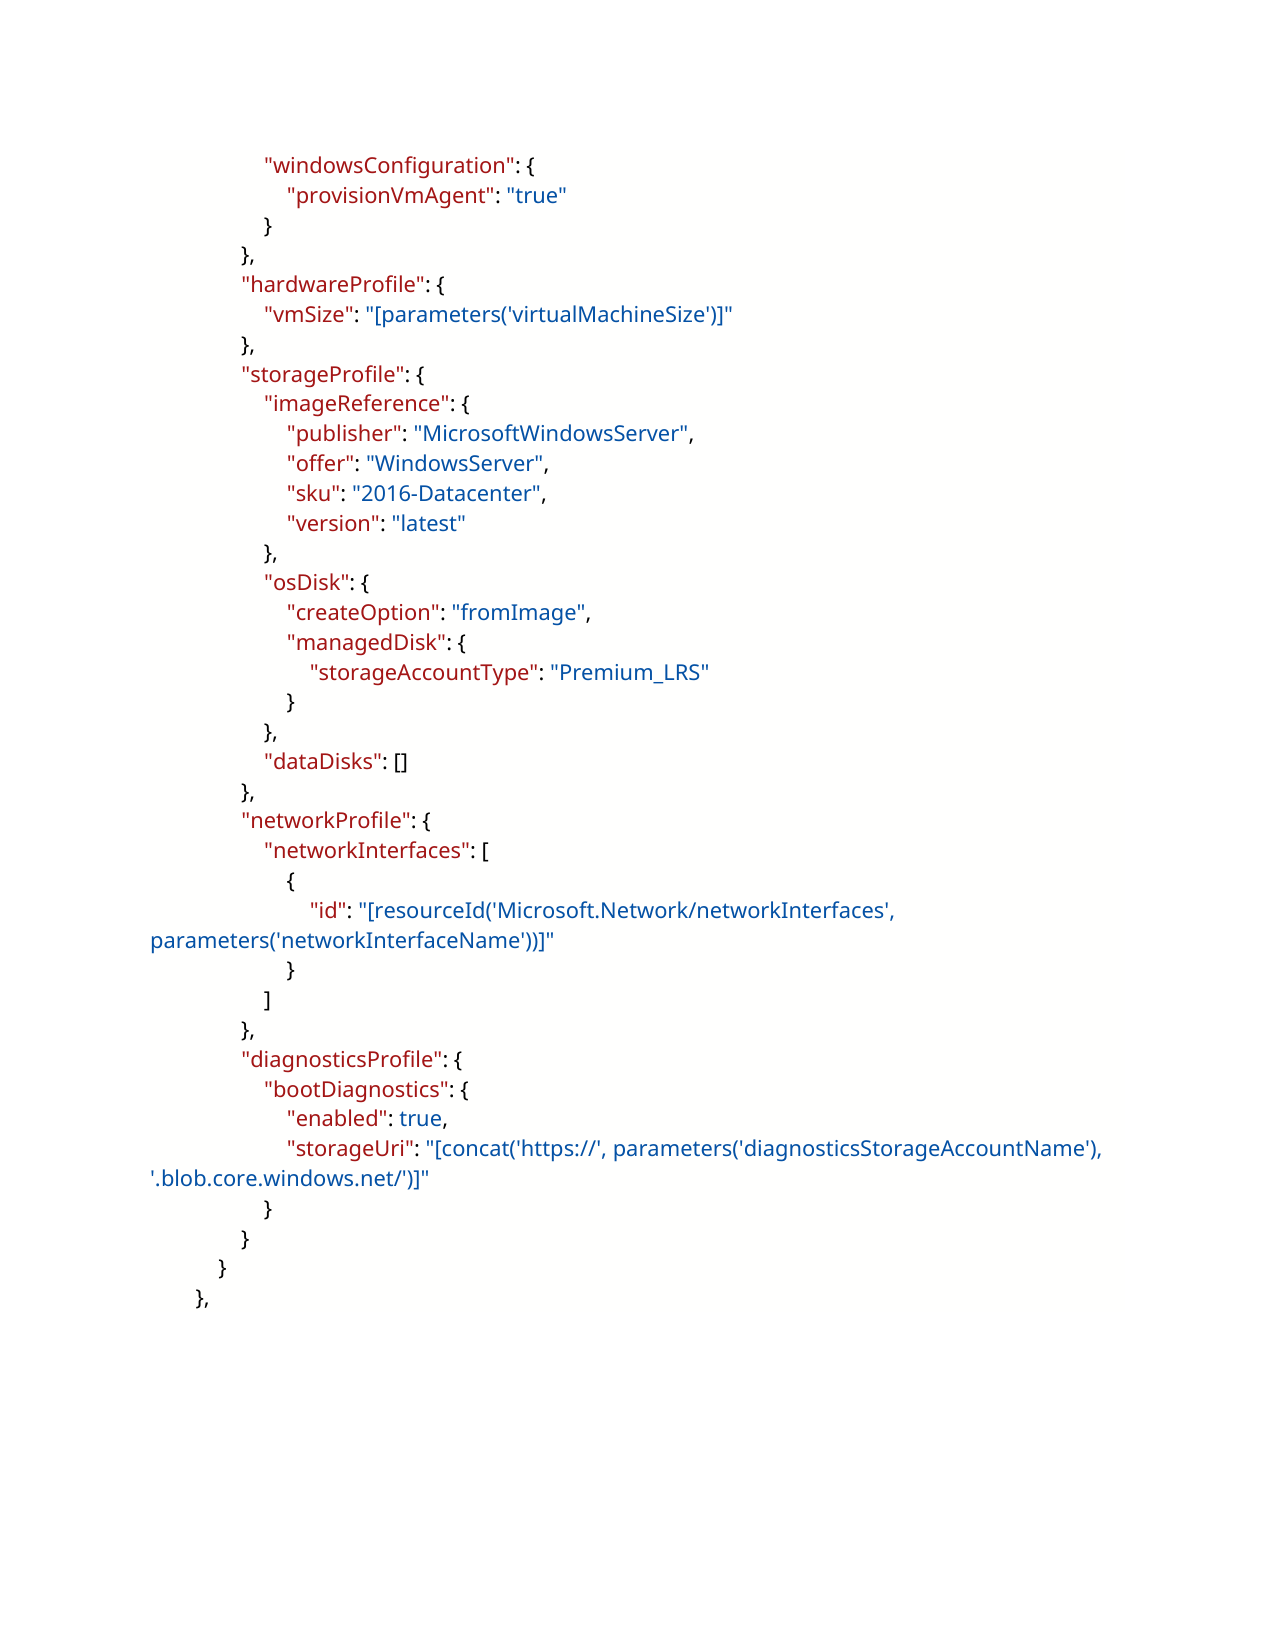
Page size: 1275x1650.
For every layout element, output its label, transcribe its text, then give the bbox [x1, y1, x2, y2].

text "publisher": "MicrosoftWindowsServer", [150, 418, 1125, 448]
text }, [150, 1014, 1125, 1044]
text }, [150, 716, 1125, 746]
text "storageUri": "[concat('https://', parameters('diagnosticsStorageAccountName'), '.blob.core.windows.net/')]" [150, 1133, 1125, 1193]
text } [150, 954, 1125, 984]
text "id": "[resourceId('Microsoft.Network/networkInterfaces', parameters('networkInterfaceName'))]" [150, 895, 1125, 954]
text "imageReference": { [150, 388, 1125, 418]
text } [150, 1193, 1125, 1222]
text "createOption": "fromImage", [150, 597, 1125, 627]
text "storageProfile": { [150, 358, 1125, 388]
text } [150, 1252, 1125, 1282]
text } [150, 686, 1125, 716]
text "version": "latest" [150, 507, 1125, 537]
text }, [150, 1282, 1125, 1312]
text "windowsConfiguration": { [150, 150, 1125, 180]
text "vmSize": "[parameters('virtualMachineSize')]" [150, 299, 1125, 329]
text }, [150, 776, 1125, 805]
text "osDisk": { [150, 567, 1125, 597]
text "hardwareProfile": { [150, 269, 1125, 299]
text "storageAccountType": "Premium_LRS" [150, 656, 1125, 686]
text "offer": "WindowsServer", [150, 448, 1125, 478]
text "bootDiagnostics": { [150, 1073, 1125, 1103]
text } [150, 209, 1125, 239]
text "managedDisk": { [150, 627, 1125, 656]
text }, [150, 537, 1125, 567]
text "provisionVmAgent": "true" [150, 180, 1125, 209]
text "diagnosticsProfile": { [150, 1044, 1125, 1073]
text "enabled": true, [150, 1103, 1125, 1133]
text }, [150, 329, 1125, 358]
text "networkInterfaces": [ [150, 835, 1125, 865]
text "dataDisks": [] [150, 746, 1125, 776]
text "networkProfile": { [150, 805, 1125, 835]
text } [150, 1222, 1125, 1252]
text { [150, 865, 1125, 895]
text "sku": "2016-Datacenter", [150, 478, 1125, 507]
text ] [150, 984, 1125, 1014]
text }, [150, 239, 1125, 269]
